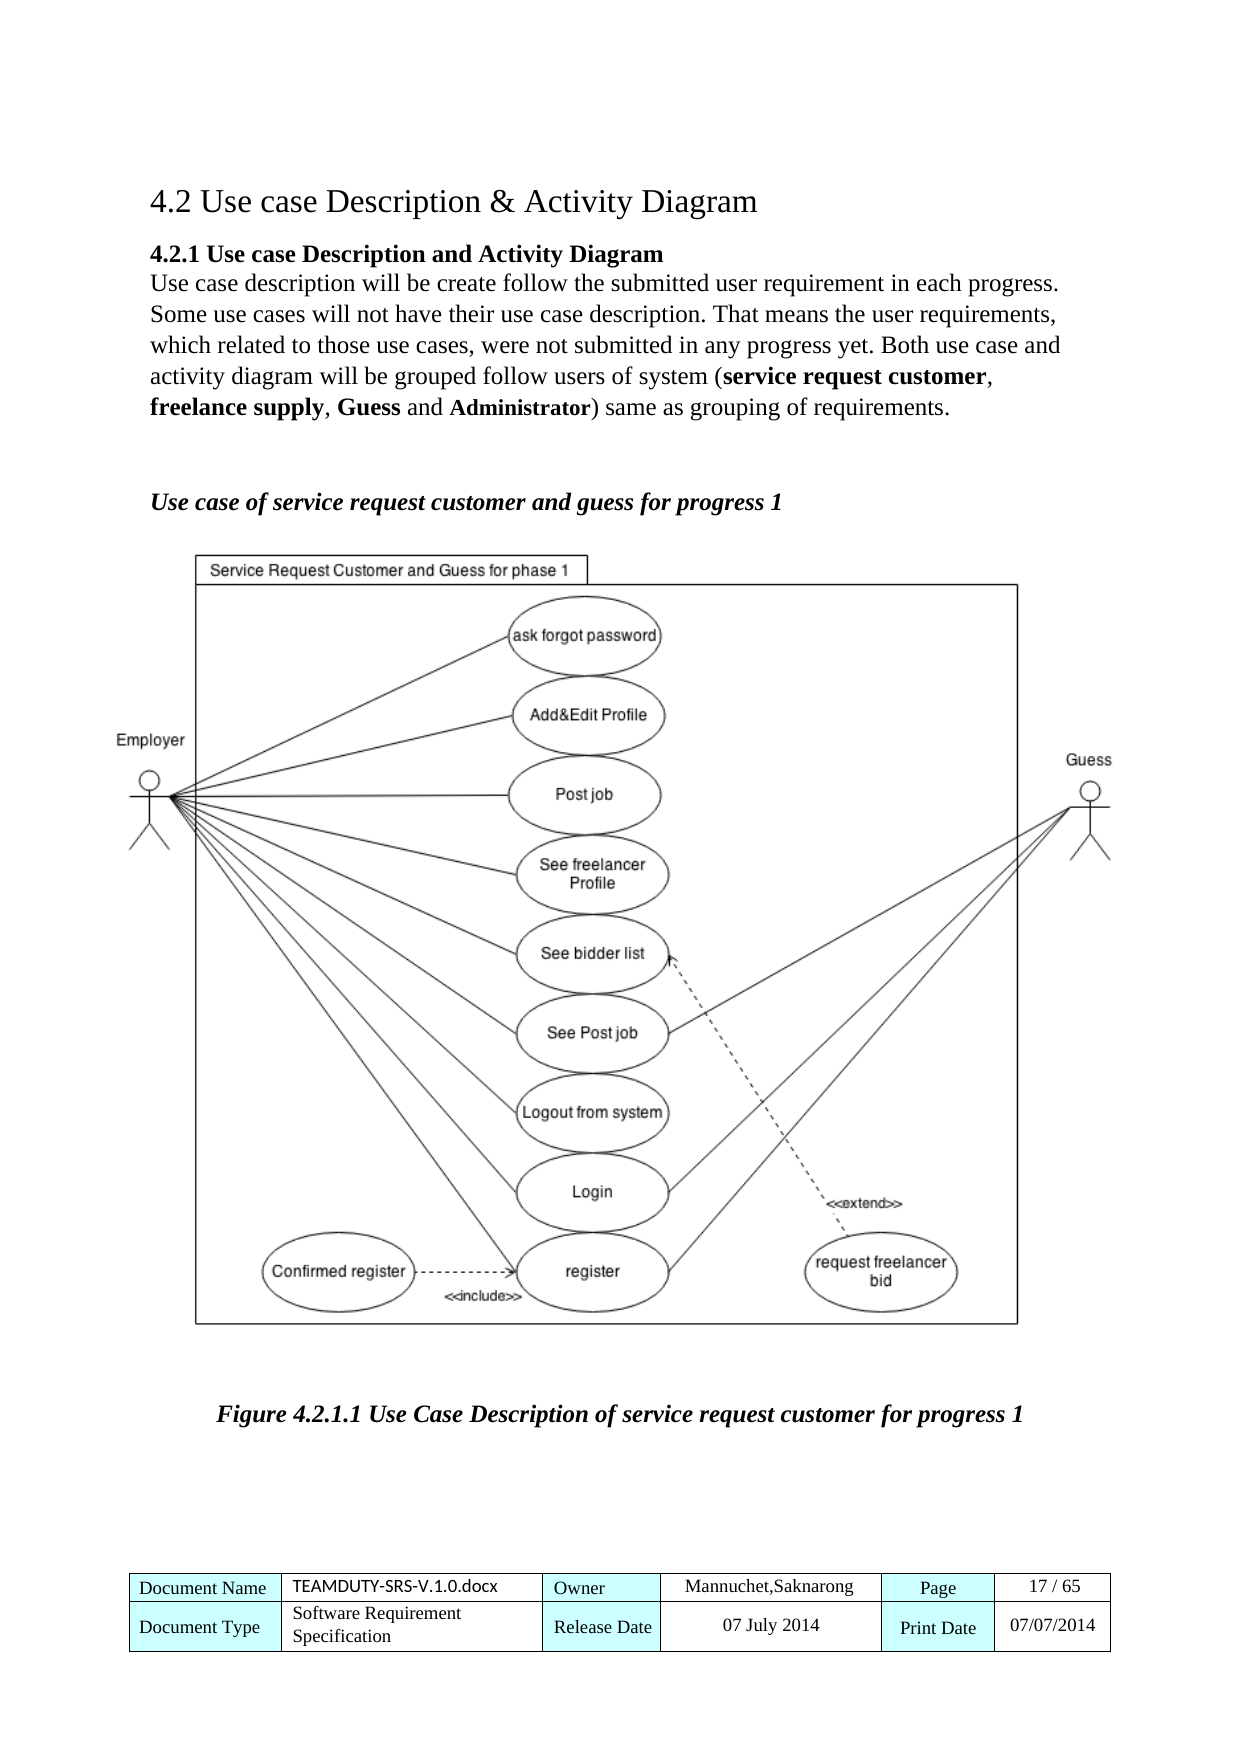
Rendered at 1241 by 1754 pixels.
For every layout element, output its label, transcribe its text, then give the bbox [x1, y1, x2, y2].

subtitle 4.2.1 Use case Description and Activity Diagram [150, 239, 1090, 268]
text Use case description will be create follow the submitted user requirement in each progress. Some use cases will not have their use case description. That means the user requirements, which related to those use cases, were not submitted in any progress yet. Both use case and activity diagram will be grouped follow users of system (service request customer, freelance supply, Guess and Administrator) same as grouping of requirements. [150, 268, 1090, 421]
text Use case of service request customer and guess for progress 1 [150, 487, 1090, 516]
text Figure 4.2.1.1 Use Case Description of service request customer for progress 1 [150, 1399, 1090, 1427]
picture [96, 543, 1144, 1330]
subtitle 4.2 Use case Description & Activity Diagram [150, 181, 1090, 219]
